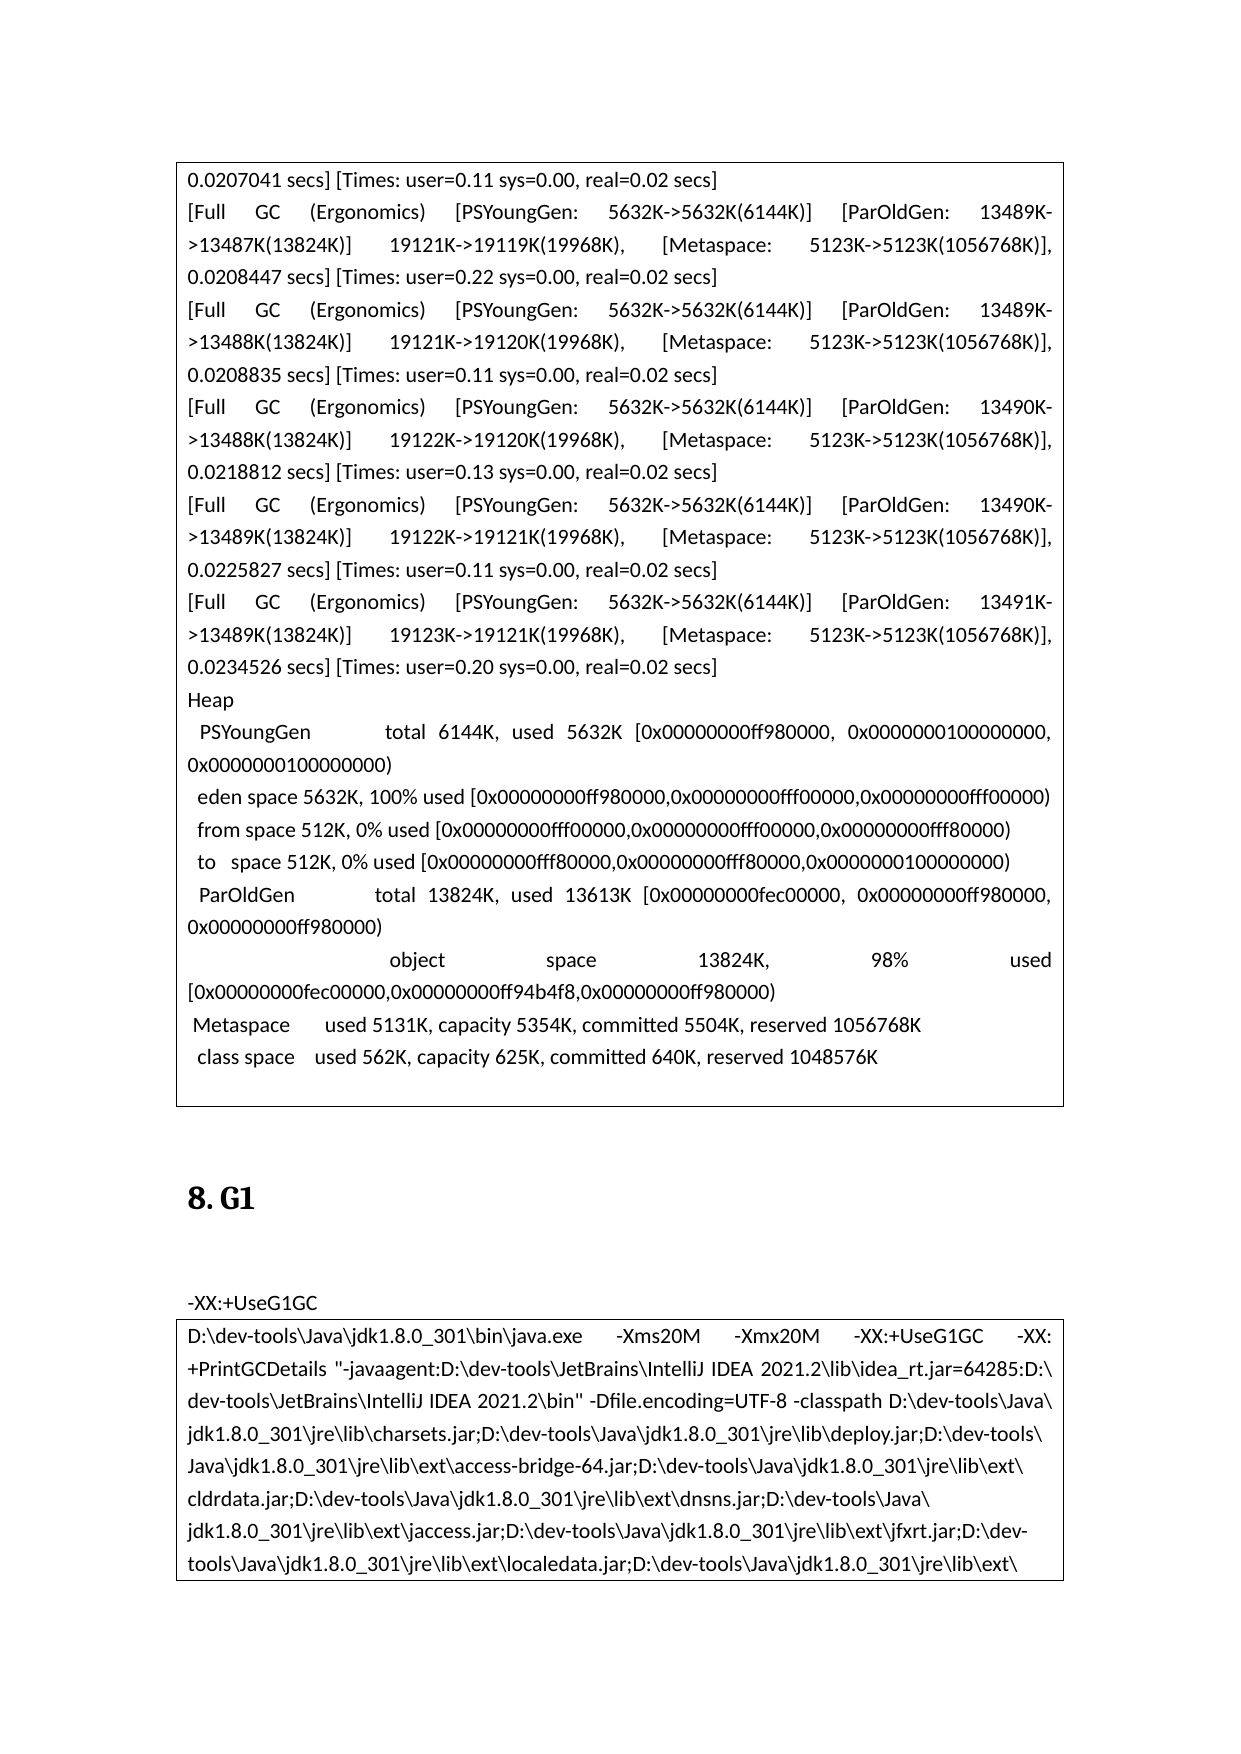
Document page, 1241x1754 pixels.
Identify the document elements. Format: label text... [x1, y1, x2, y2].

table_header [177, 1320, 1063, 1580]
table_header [177, 163, 1063, 1106]
list -XX:+UseG1GC [187, 1286, 1053, 1319]
subtitle G1 [187, 1166, 1053, 1231]
